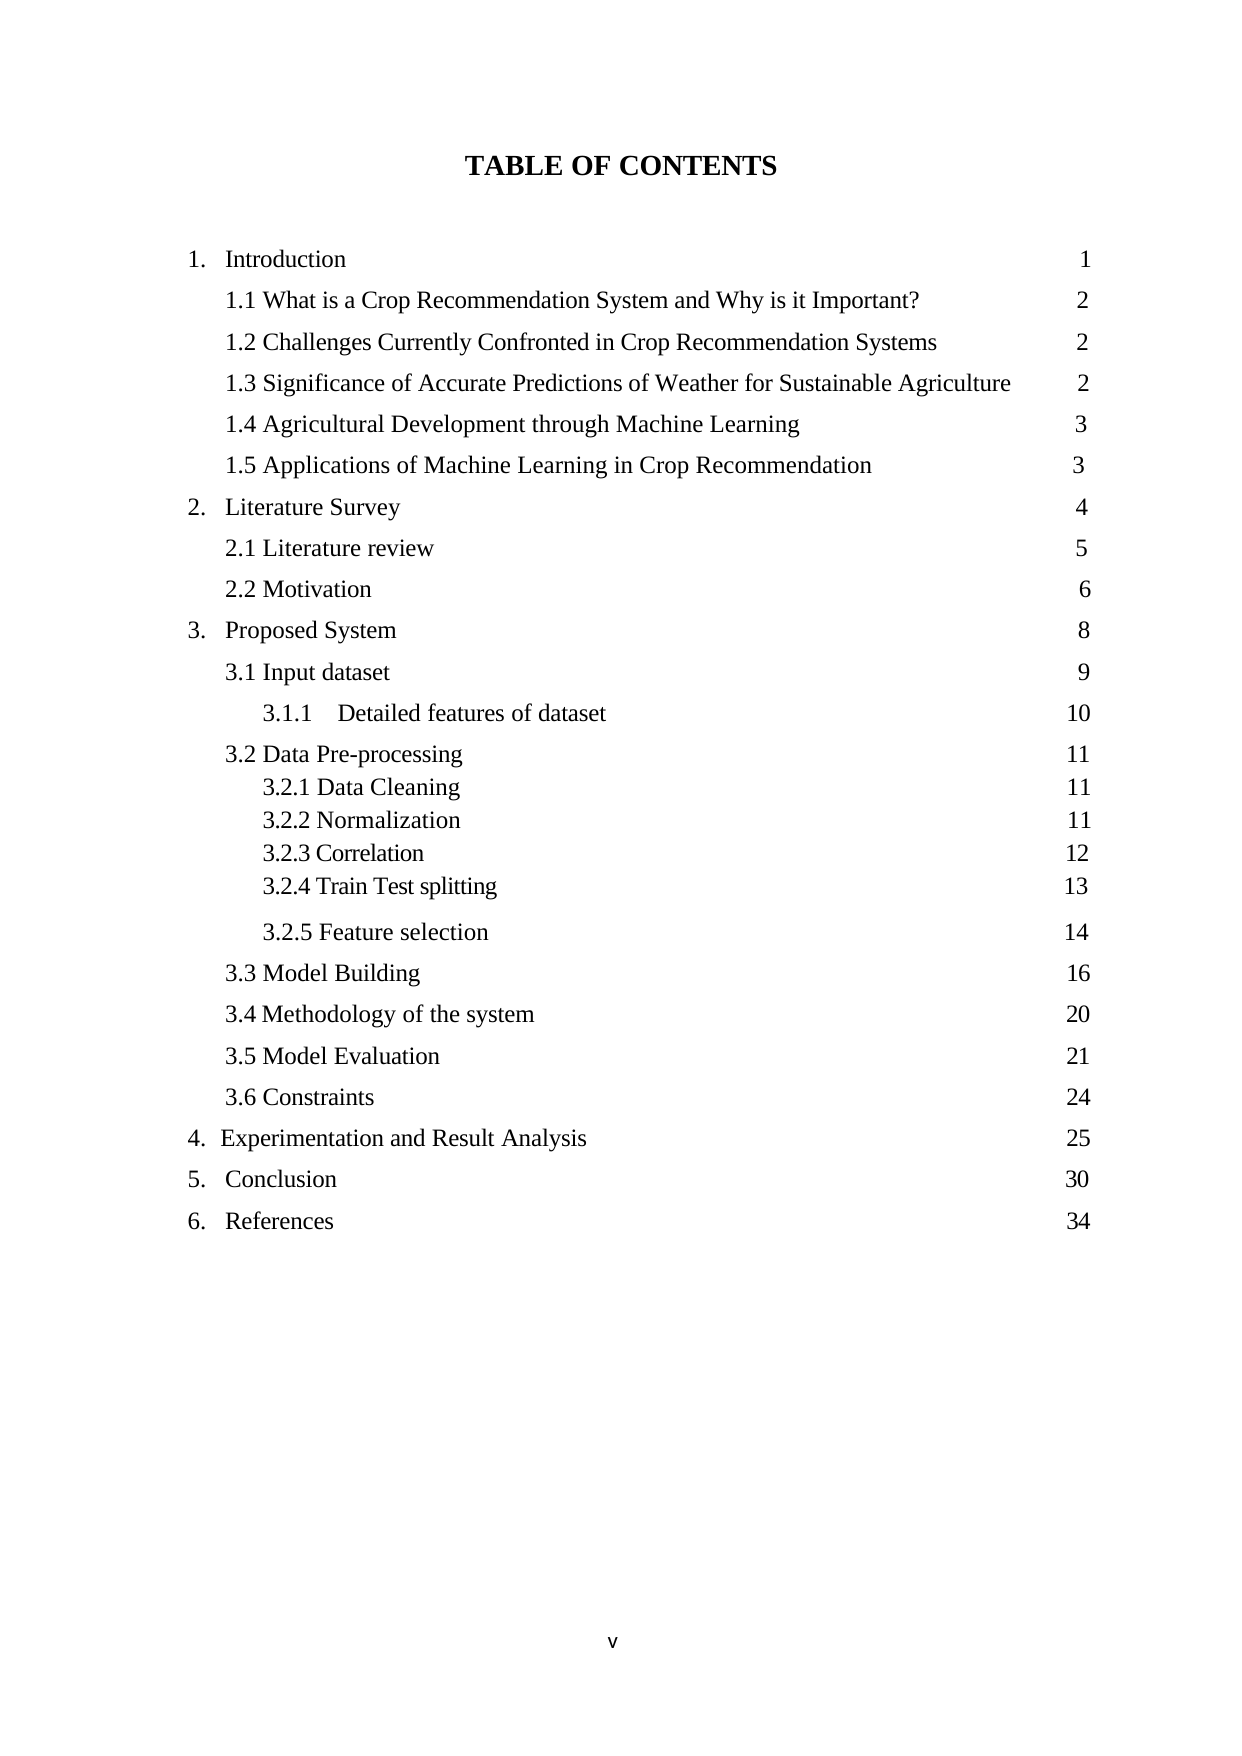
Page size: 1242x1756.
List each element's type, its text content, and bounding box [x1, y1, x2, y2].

text TABLE OF CONTENTS [133, 148, 1109, 181]
